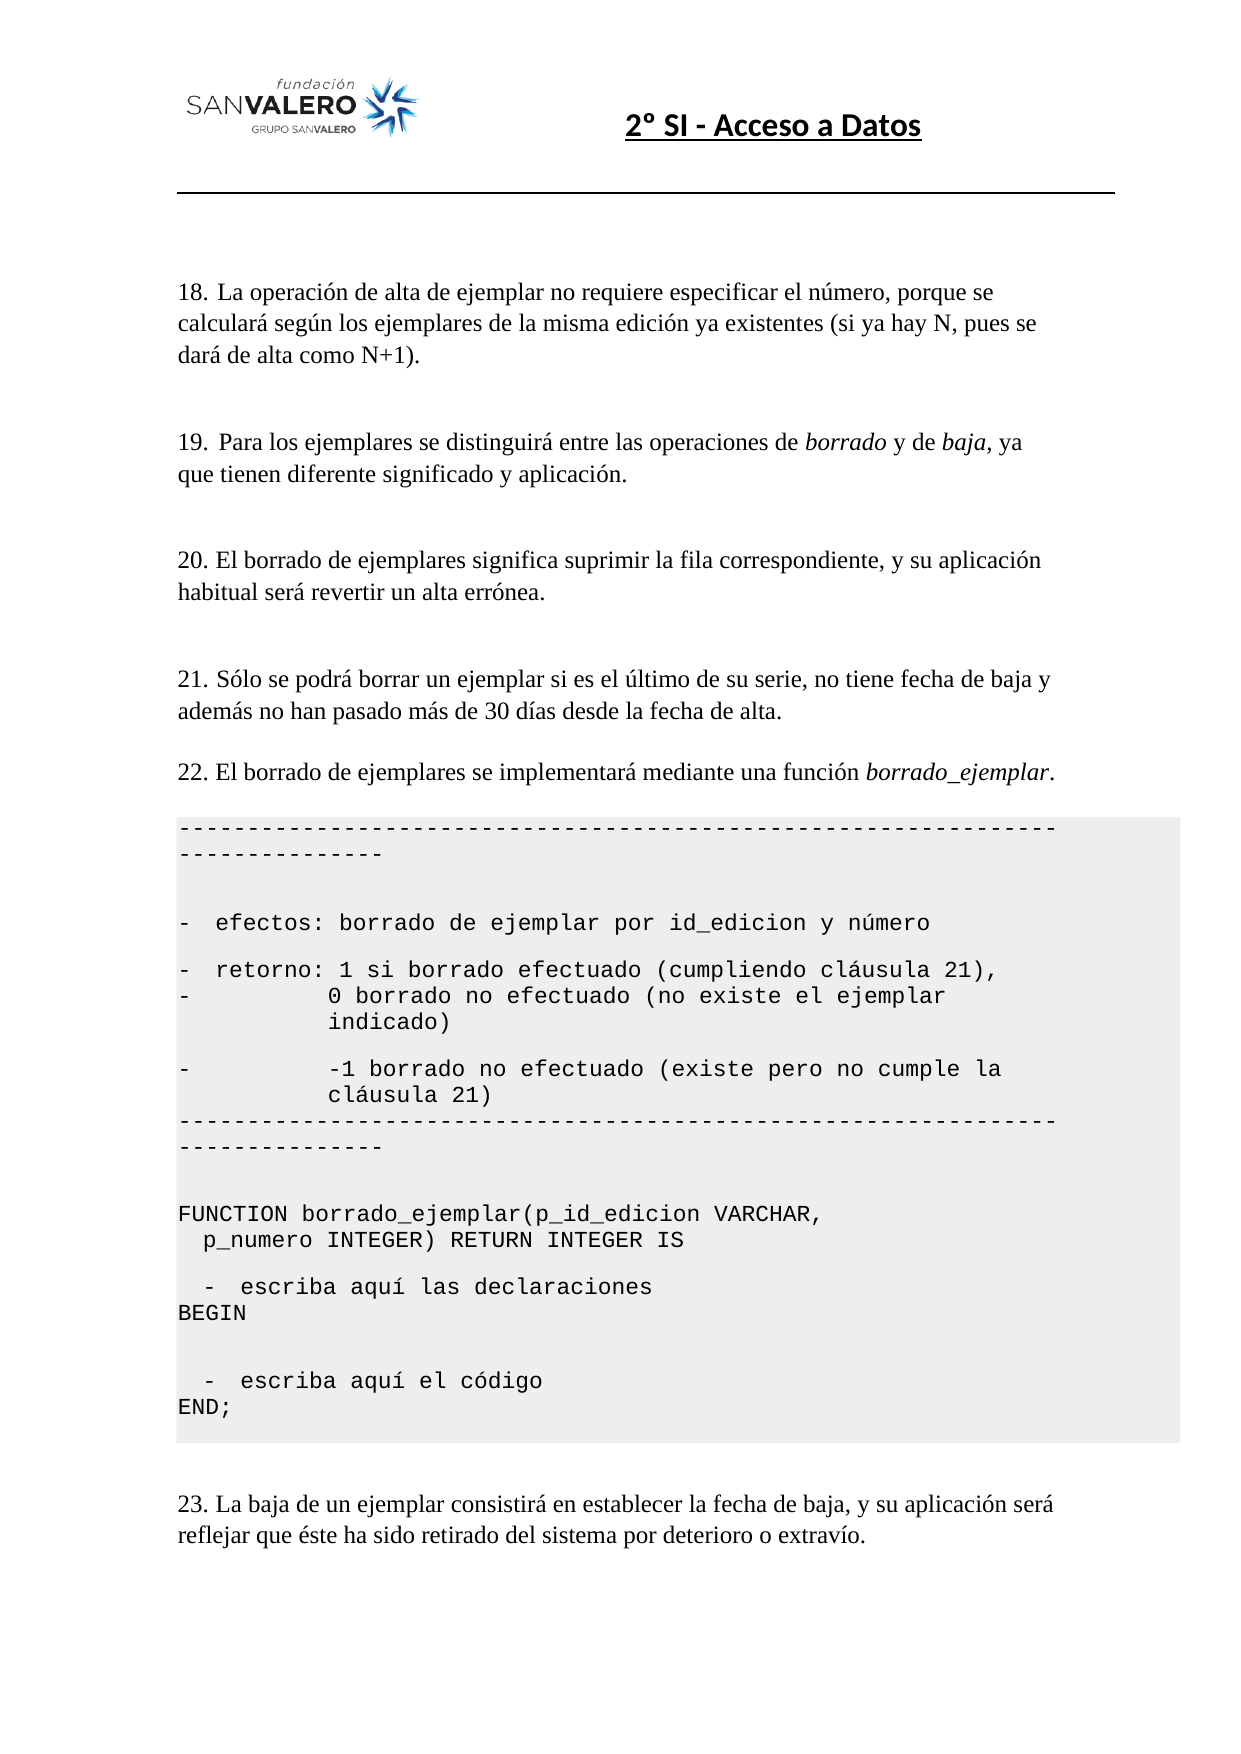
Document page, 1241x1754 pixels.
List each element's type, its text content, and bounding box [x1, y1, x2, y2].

text ------------------------------------------------------------------------------- [178, 1109, 1063, 1161]
list escriba aquí el código [202, 1369, 1063, 1395]
picture [184, 73, 424, 140]
list La baja de un ejemplar consistirá en establecer la fecha de baja, y su aplicación será reflejar que éste ha sido retirado del sistema por deterioro o extravío. [177, 1489, 1063, 1549]
list El borrado de ejemplares significa suprimir la fila correspondiente, y su aplicación habitual será revertir un alta errónea. [177, 546, 1063, 606]
list escriba aquí las declaraciones [202, 1276, 1063, 1301]
list El borrado de ejemplares se implementará mediante una función borrado_ejemplar. [177, 757, 1063, 785]
list retorno: 1 si borrado efectuado (cumpliendo cláusula 21), [177, 958, 1063, 984]
list efectos: borrado de ejemplar por id_edicion y número [177, 912, 1063, 938]
list La operación de alta de ejemplar no requiere especificar el número, porque se calculará según los ejemplares de la misma edición ya existentes (si ya hay N, pues se dará de alta como N+1). [177, 277, 1063, 369]
list Para los ejemplares se distinguirá entre las operaciones de borrado y de baja, ya que tienen diferente significado y aplicación. [177, 427, 1063, 488]
text FUNCTION borrado_ejemplar(p_id_edicion VARCHAR, p_numero INTEGER) RETURN INTEGER IS [178, 1203, 873, 1255]
text BEGIN [178, 1301, 1063, 1327]
list -1 borrado no efectuado (existe pero no cumple la cláusula 21) [177, 1057, 1063, 1109]
text END; [178, 1395, 1063, 1421]
list Sólo se podrá borrar un ejemplar si es el último de su serie, no tiene fecha de baja y además no han pasado más de 30 días desde la fecha de alta. [177, 664, 1061, 725]
text ------------------------------------------------------------------------------- [178, 816, 1063, 868]
list 0 borrado no efectuado (no existe el ejemplar indicado) [177, 984, 1063, 1036]
picture [176, 816, 1181, 1443]
